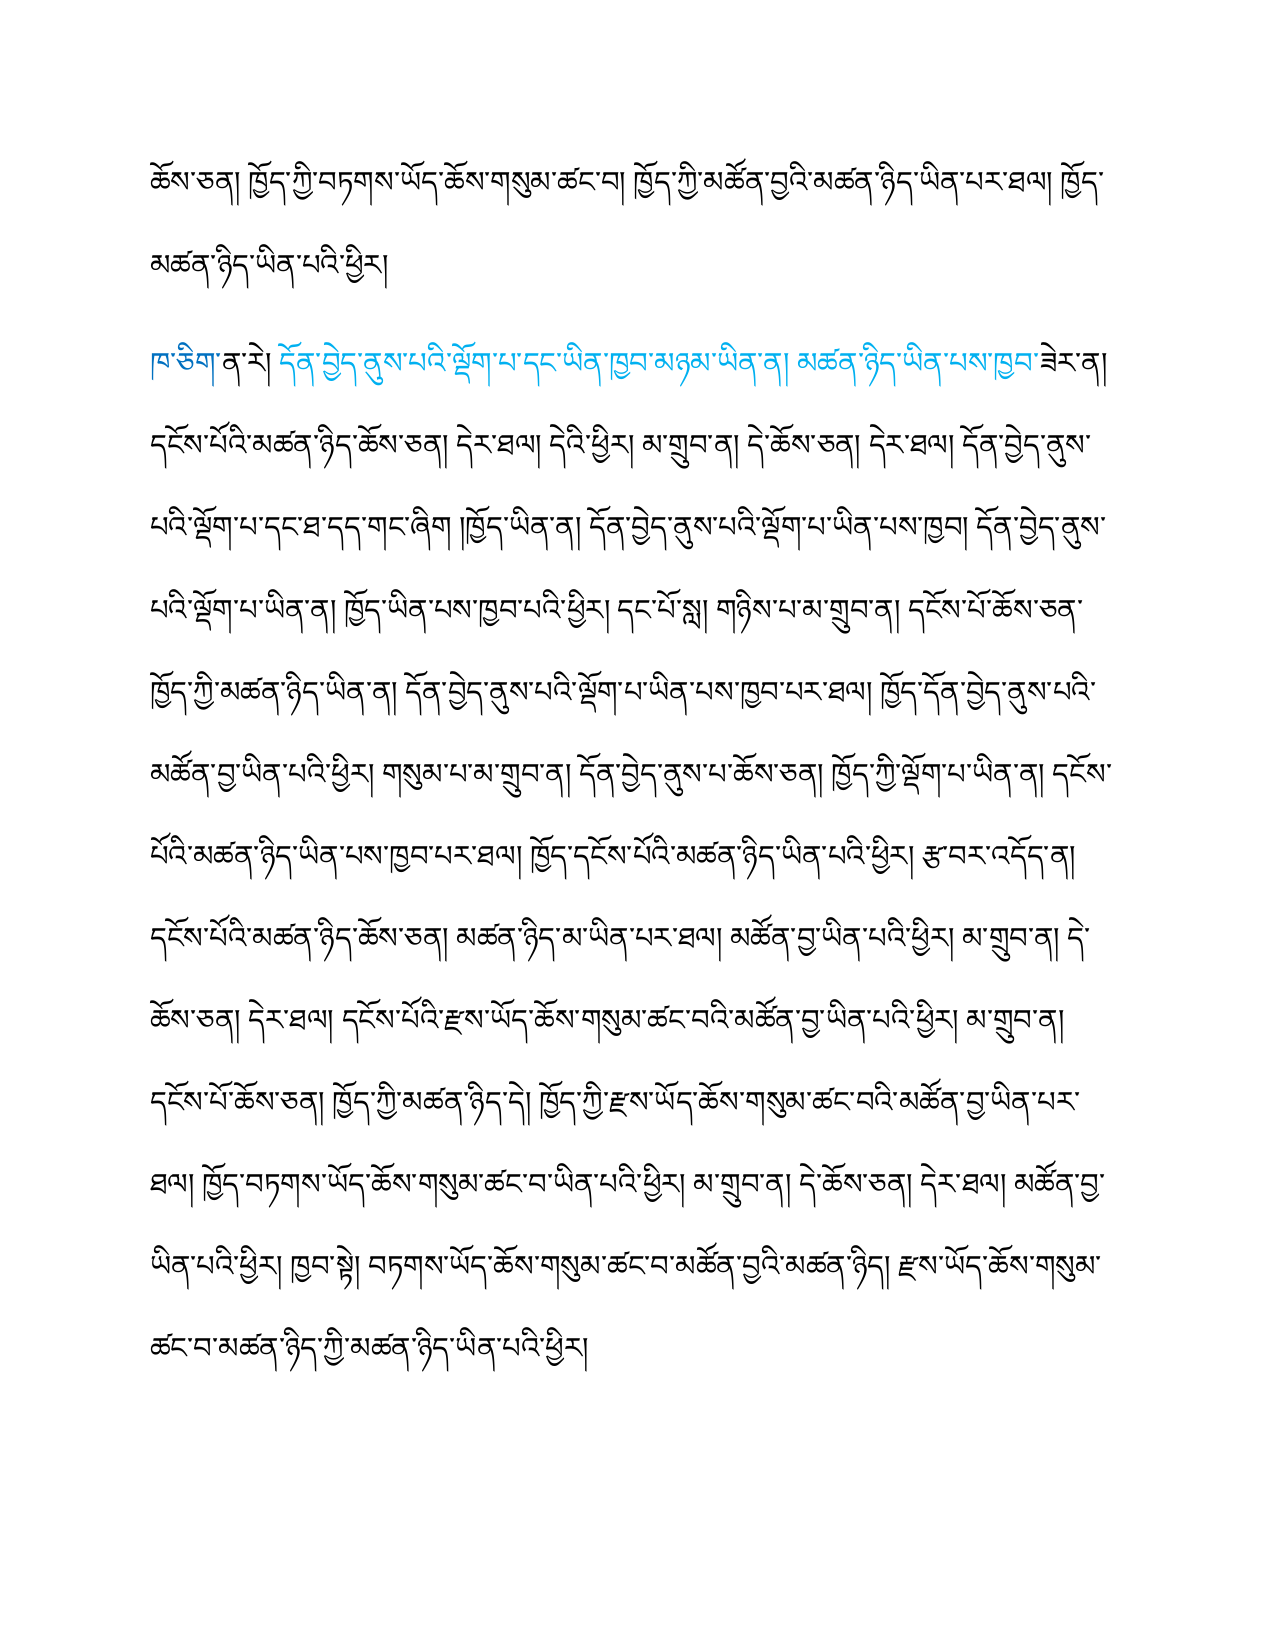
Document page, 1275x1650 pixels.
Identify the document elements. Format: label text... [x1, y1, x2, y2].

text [150, 150, 1125, 314]
text ཁ་ཅིག་ན་རེ། དོན་བྱེད་ནུས་པའི་ལྡོག་པ་དང་ཡིན་ཁྱབ་མཉམ་ཡིན་ན། མཚན་ཉིད་ཡིན་པས་ཁྱབ་ཟེར་ན། དངོས་པོའི་མཚན་ཉིད་ཆོས་ཅན། དེར་ཐལ། དེའི་ཕྱིར། མ་གྲུབ་ན། དེ་ཆོས་ཅན། དེར་ཐལ། དོན་བྱེད་ནུས་པའི་ལྡོག་པ་དང་ཐ་དད་གང་ཞིག །ཁྱོད་ཡིན་ན། དོན་བྱེད་ནུས་པའི་ལྡོག་པ་ཡིན་པས་ཁྱབ། དོན་བྱེད་ནུས་པའི་ལྡོག་པ་ཡིན་ན། ཁྱོད་ཡིན་པས་ཁྱབ་པའི་ཕྱིར། དང་པོ་སླ། གཉིས་པ་མ་གྲུབ་ན། དངོས་པོ་ཆོས་ཅན་ཁྱོད་ཀྱི་མཚན་ཉིད་ཡིན་ན། དོན་བྱེད་ནུས་པའི་ལྡོག་པ་ཡིན་པས་ཁྱབ་པར་ཐལ། ཁྱོད་དོན་བྱེད་ནུས་པའི་མཚོན་བྱ་ཡིན་པའི་ཕྱིར། གསུམ་པ་མ་གྲུབ་ན། དོན་བྱེད་ནུས་པ་ཆོས་ཅན། ཁྱོད་ཀྱི་ལྡོག་པ་ཡིན་ན། དངོས་པོའི་མཚན་ཉིད་ཡིན་པས་ཁྱབ་པར་ཐལ། ཁྱོད་དངོས་པོའི་མཚན་ཉིད་ཡིན་པའི་ཕྱིར། རྩ་བར་འདོད་ན། དངོས་པོའི་མཚན་ཉིད་ཆོས་ཅན། མཚན་ཉིད་མ་ཡིན་པར་ཐལ། མཚོན་བྱ་ཡིན་པའི་ཕྱིར། མ་གྲུབ་ན། དེ་ཆོས་ཅན། དེར་ཐལ། དངོས་པོའི་རྫས་ཡོད་ཆོས་གསུམ་ཚང་བའི་མཚོན་བྱ་ཡིན་པའི་ཕྱིར། མ་གྲུབ་ན། དངོས་པོ་ཆོས་ཅན། ཁྱོད་ཀྱི་མཚན་ཉིད་དེ། ཁྱོད་ཀྱི་རྫས་ཡོད་ཆོས་གསུམ་ཚང་བའི་མཚོན་བྱ་ཡིན་པར་ཐལ། ཁྱོད་བཏགས་ཡོད་ཆོས་གསུམ་ཚང་བ་ཡིན་པའི་ཕྱིར། མ་གྲུབ་ན། དེ་ཆོས་ཅན། དེར་ཐལ། མཚོན་བྱ་ཡིན་པའི་ཕྱིར། ཁྱབ་སྟེ། བཏགས་ཡོད་ཆོས་གསུམ་ཚང་བ་མཚོན་བྱའི་མཚན་ཉིད། རྫས་ཡོད་ཆོས་གསུམ་ཚང་བ་མཚན་ཉིད་ཀྱི་མཚན་ཉིད་ཡིན་པའི་ཕྱིར། [150, 331, 1125, 1398]
